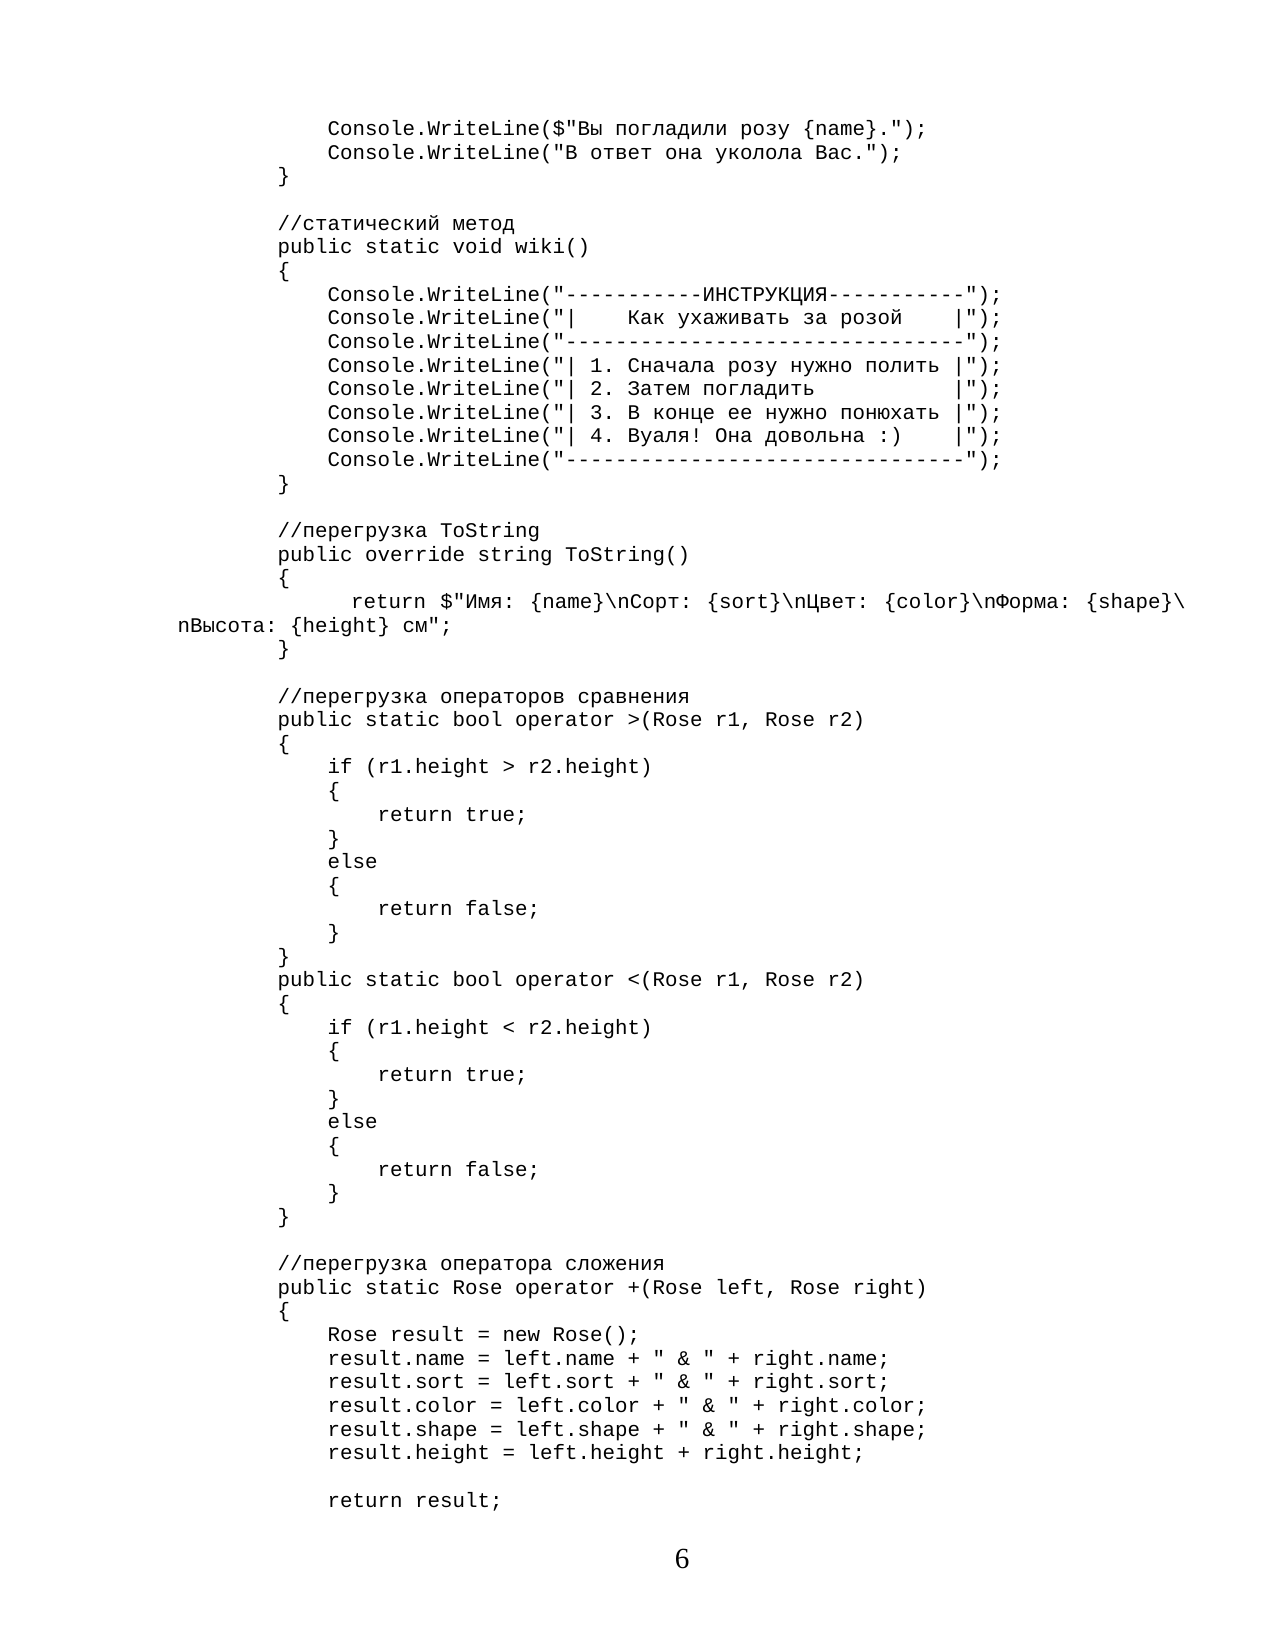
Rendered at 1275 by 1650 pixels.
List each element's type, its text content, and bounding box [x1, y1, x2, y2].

text //перегрузка ToString [177, 520, 1186, 544]
text Console.WriteLine("--------------------------------"); [177, 331, 1186, 354]
text if (r1.height < r2.height) [177, 1017, 1186, 1040]
text } [177, 1206, 1186, 1229]
text return true; [177, 1064, 1186, 1088]
text return true; [177, 804, 1186, 827]
text Console.WriteLine("| 2. Затем погладить |"); [177, 378, 1186, 402]
text Console.WriteLine("--------------------------------"); [177, 449, 1186, 473]
text { [177, 780, 1186, 804]
text Console.WriteLine("| 3. В конце ее нужно понюхать |"); [177, 402, 1186, 426]
text { [177, 567, 1186, 591]
text } [177, 473, 1186, 496]
text } [177, 922, 1186, 946]
text public static Rose operator +(Rose left, Rose right) [177, 1277, 1186, 1300]
text { [177, 1135, 1186, 1158]
text public static bool operator >(Rose r1, Rose r2) [177, 709, 1186, 733]
text } [177, 165, 1186, 189]
text { [177, 1040, 1186, 1064]
text Console.WriteLine($"Вы погладили розу {name}."); [177, 118, 1186, 142]
text result.sort = left.sort + " & " + right.sort; [177, 1371, 1186, 1395]
text //перегрузка операторов сравнения [177, 686, 1186, 709]
text public static bool operator <(Rose r1, Rose r2) [177, 969, 1186, 993]
text else [177, 851, 1186, 875]
text Console.WriteLine("| 4. Вуаля! Она довольна :) |"); [177, 426, 1186, 449]
text public static void wiki() [177, 236, 1186, 260]
text result.shape = left.shape + " & " + right.shape; [177, 1419, 1186, 1442]
text if (r1.height > r2.height) [177, 757, 1186, 780]
text } [177, 638, 1186, 662]
text return false; [177, 898, 1186, 922]
text return $"Имя: {name}\nСорт: {sort}\nЦвет: {color}\nФорма: {shape}\nВысота: {height} см"; [177, 591, 1186, 638]
text return false; [177, 1158, 1186, 1182]
text { [177, 1300, 1186, 1324]
text Console.WriteLine("-----------ИНСТРУКЦИЯ-----------"); [177, 284, 1186, 307]
text public override string ToString() [177, 544, 1186, 567]
text result.color = left.color + " & " + right.color; [177, 1395, 1186, 1419]
text } [177, 827, 1186, 851]
text result.name = left.name + " & " + right.name; [177, 1348, 1186, 1371]
text Console.WriteLine("В ответ она уколола Вас."); [177, 142, 1186, 165]
text return result; [177, 1489, 1186, 1513]
text Console.WriteLine("| 1. Сначала розу нужно полить |"); [177, 354, 1186, 378]
text Console.WriteLine("| Как ухаживать за розой |"); [177, 307, 1186, 331]
text { [177, 733, 1186, 757]
text } [177, 946, 1186, 969]
text Rose result = new Rose(); [177, 1324, 1186, 1348]
text { [177, 260, 1186, 284]
text //перегрузка оператора сложения [177, 1253, 1186, 1277]
text } [177, 1182, 1186, 1206]
text result.height = left.height + right.height; [177, 1442, 1186, 1466]
text { [177, 875, 1186, 898]
text //статический метод [177, 213, 1186, 236]
text else [177, 1111, 1186, 1135]
text } [177, 1088, 1186, 1111]
text { [177, 993, 1186, 1017]
